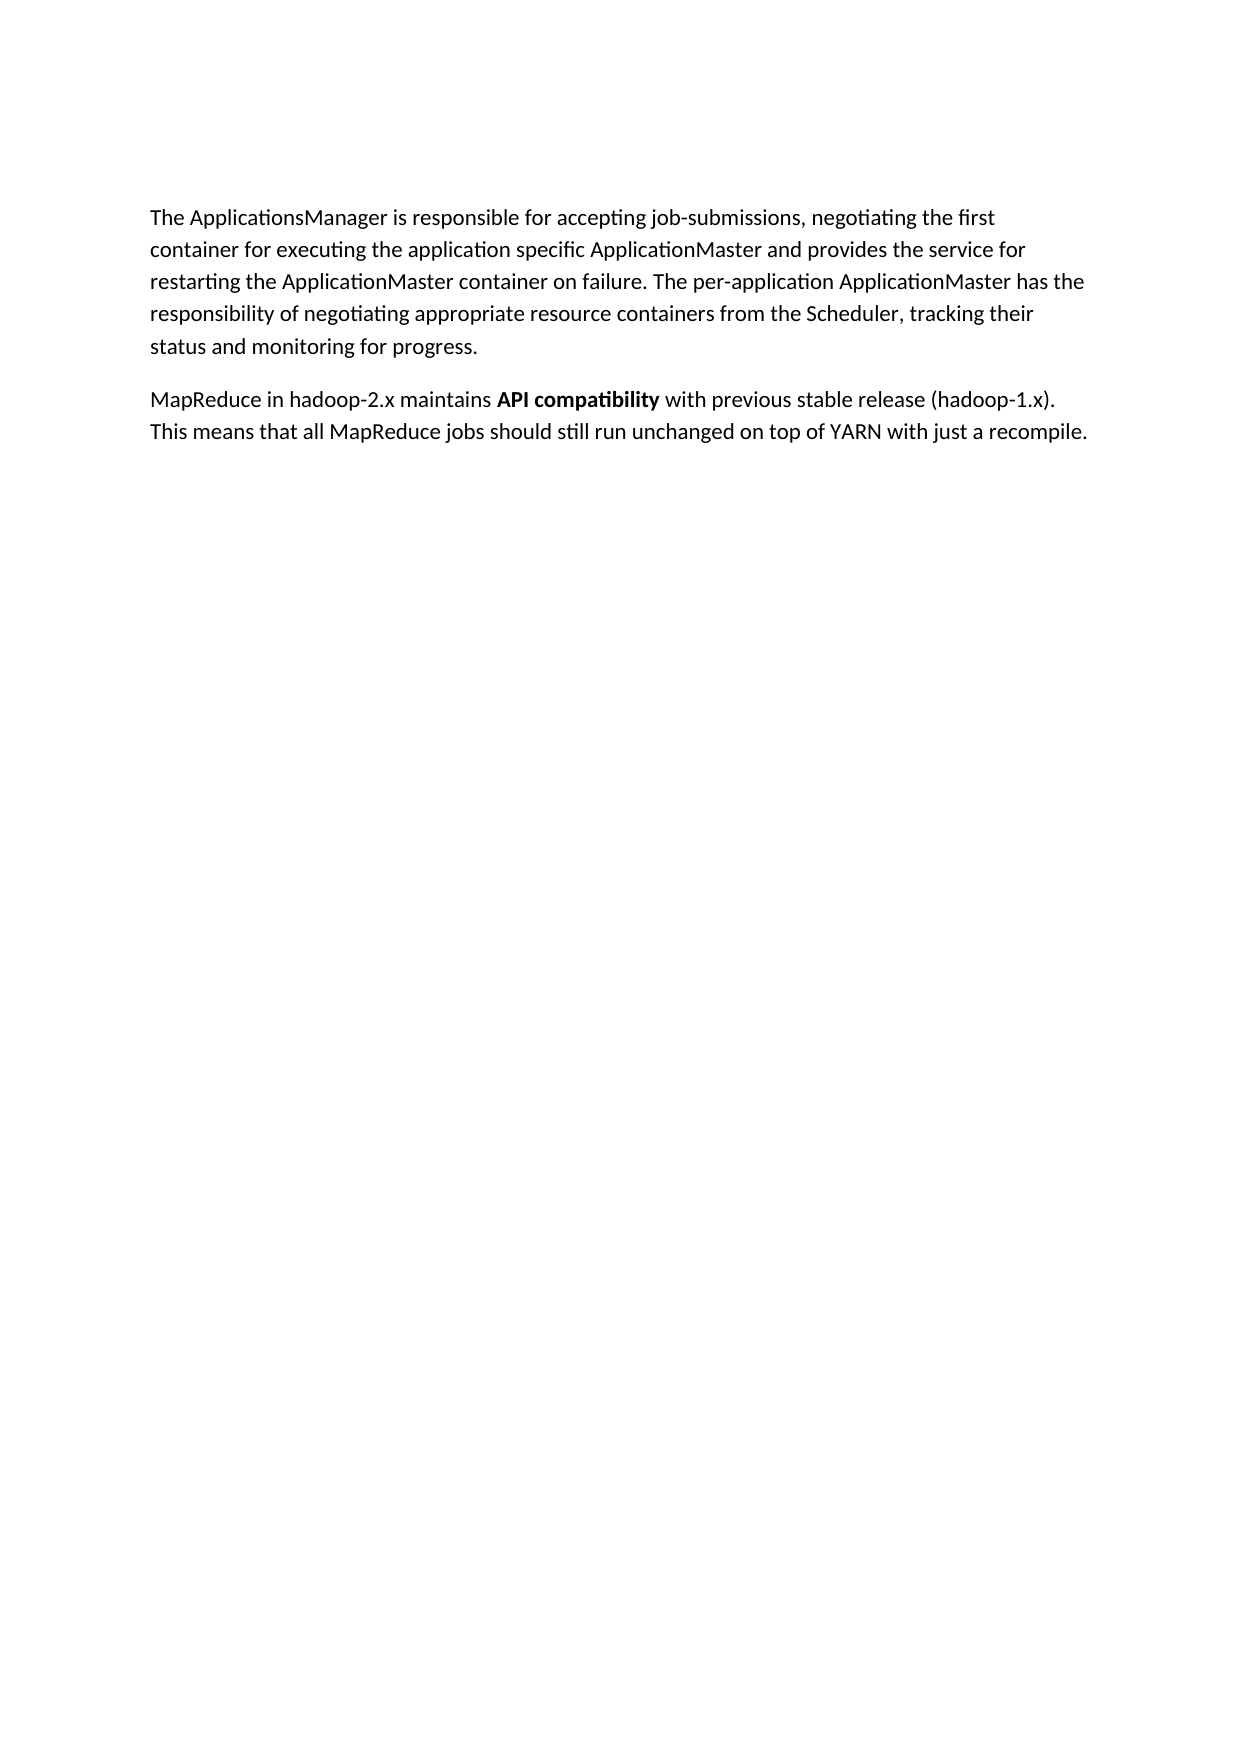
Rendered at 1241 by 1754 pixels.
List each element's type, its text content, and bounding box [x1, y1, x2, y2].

text MapReduce in hadoop-2.x maintains API compatibility with previous stable release (hadoop-1.x). This means that all MapReduce jobs should still run unchanged on top of YARN with just a recompile. [150, 385, 1090, 445]
text The ApplicationsManager is responsible for accepting job-submissions, negotiating the first container for executing the application specific ApplicationMaster and provides the service for restarting the ApplicationMaster container on failure. The per-application ApplicationMaster has the responsibility of negotiating appropriate resource containers from the Scheduler, tracking their status and monitoring for progress. [150, 203, 1090, 360]
